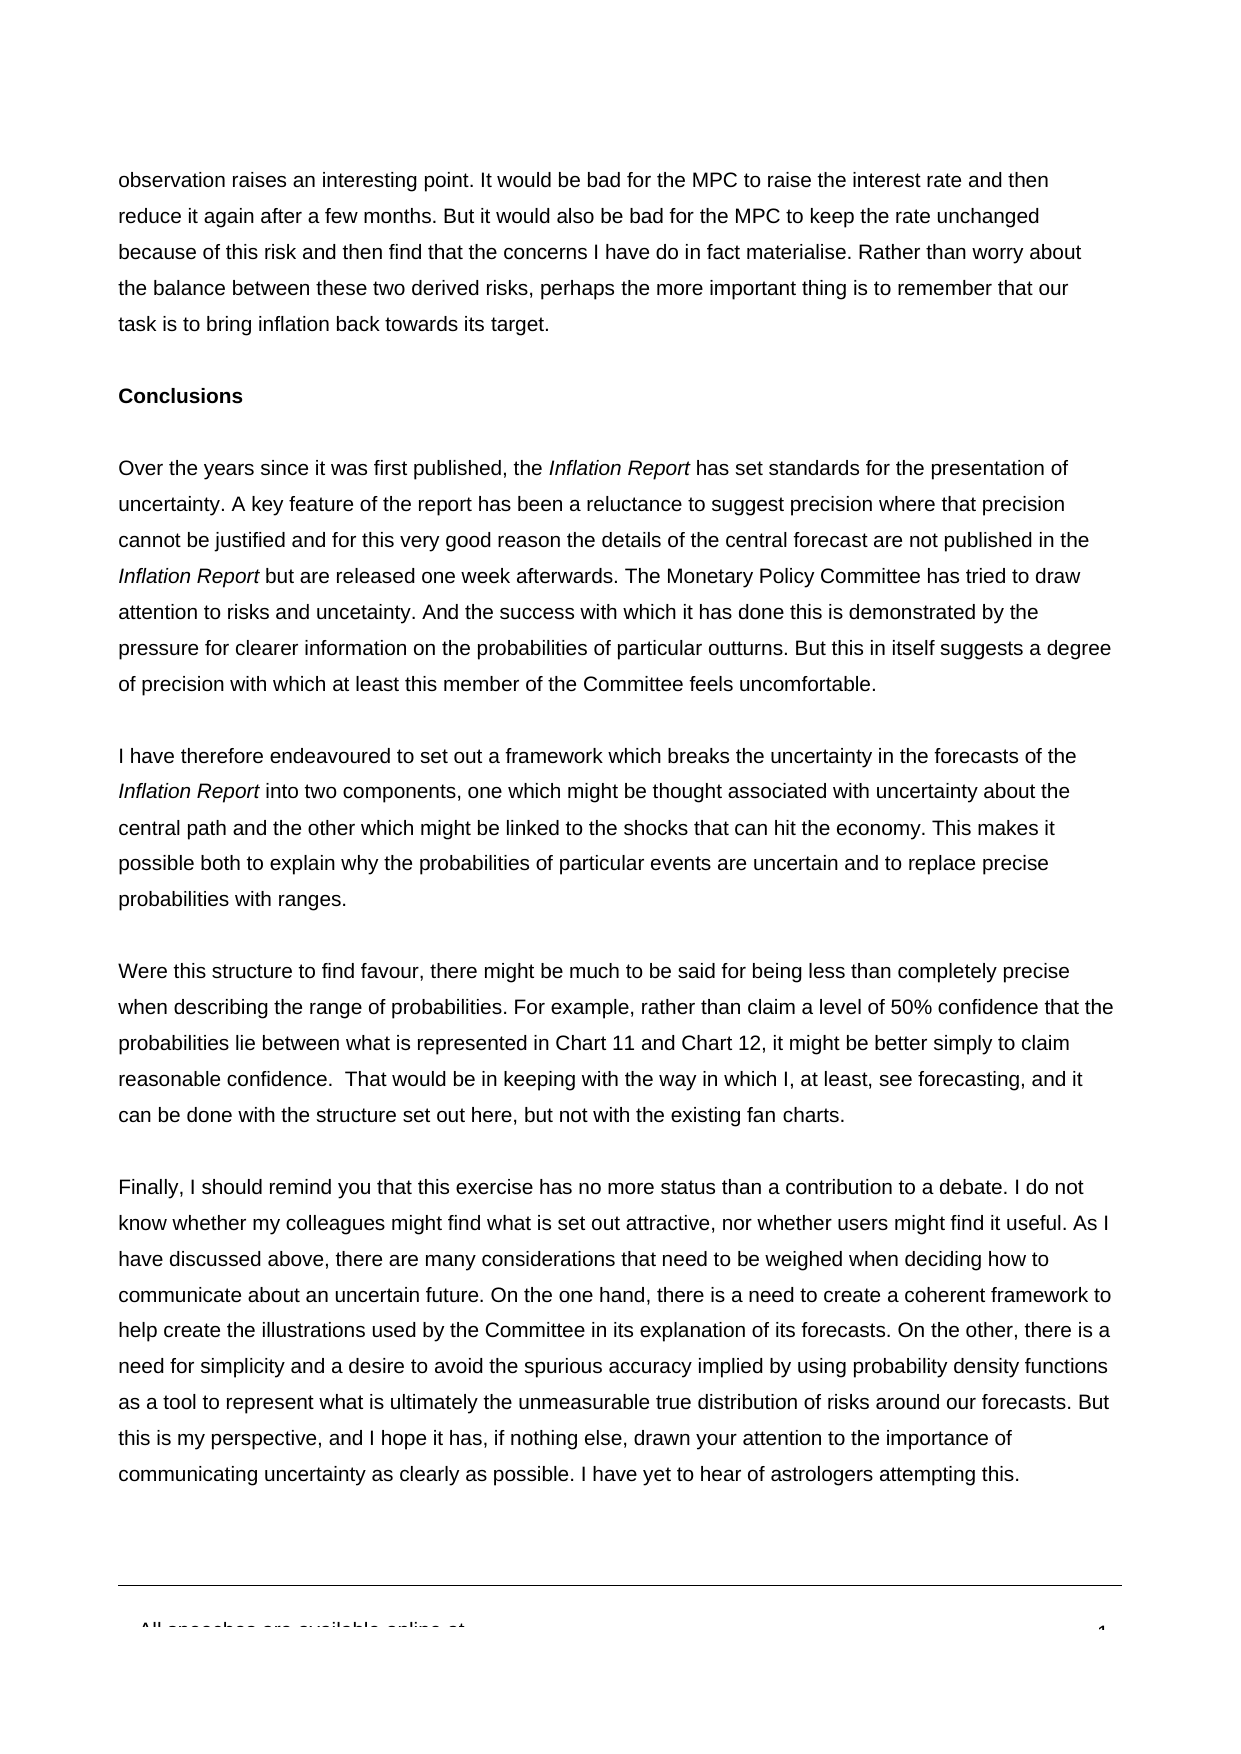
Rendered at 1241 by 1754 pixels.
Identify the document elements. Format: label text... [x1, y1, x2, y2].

subtitle Conclusions [118, 384, 1134, 408]
text Were this structure to find favour, there might be much to be said for being less than completely precise when describing the range of probabilities. For example, rather than claim a level of 50% confidence that the probabilities lie between what is represented in Chart 11 and Chart 12, it might be better simply to claim reasonable confidence. That would be in keeping with the way in which I, at least, see forecasting, and it can be done with the structure set out here, but not with the existing fan charts. [118, 959, 1120, 1127]
text Over the years since it was first published, the Inflation Report has set standards for the presentation of uncertainty. A key feature of the report has been a reluctance to suggest precision where that precision cannot be justified and for this very good reason the details of the central forecast are not published in the Inflation Report but are released one week afterwards. The Monetary Policy Committee has tried to draw attention to risks and uncetainty. And the success with which it has done this is demonstrated by the pressure for clearer information on the probabilities of particular outturns. But this in itself suggests a degree of precision with which at least this member of the Committee feels uncomfortable. [118, 456, 1119, 695]
text observation raises an interesting point. It would be bad for the MPC to raise the interest rate and then reduce it again after a few months. But it would also be bad for the MPC to keep the rate unchanged because of this risk and then find that the concerns I have do in fact materialise. Rather than worry about the balance between these two derived risks, perhaps the more important thing is to remember that our task is to bring inflation back towards its target. [118, 168, 1111, 336]
text I have therefore endeavoured to set out a framework which breaks the uncertainty in the forecasts of the Inflation Report into two components, one which might be thought associated with uncertainty about the central path and the other which might be linked to the shocks that can hit the economy. This makes it possible both to explain why the probabilities of particular events are uncertain and to replace precise probabilities with ranges. [118, 743, 1081, 911]
text Finally, I should remind you that this exercise has no more status than a contribution to a debate. I do not know whether my colleagues might find what is set out attractive, nor whether users might find it useful. As I have discussed above, there are many considerations that need to be weighed when deciding how to communicate about an uncertain future. On the one hand, there is a need to create a coherent framework to help create the illustrations used by the Committee in its explanation of its forecasts. On the other, there is a need for simplicity and a desire to avoid the spurious accuracy implied by using probability density functions as a tool to represent what is ultimately the unmeasurable true distribution of risks around our forecasts. But this is my perspective, and I hope it has, if nothing else, drawn your attention to the importance of communicating uncertainty as clearly as possible. I have yet to hear of astrologers attempting this. [118, 1174, 1119, 1486]
